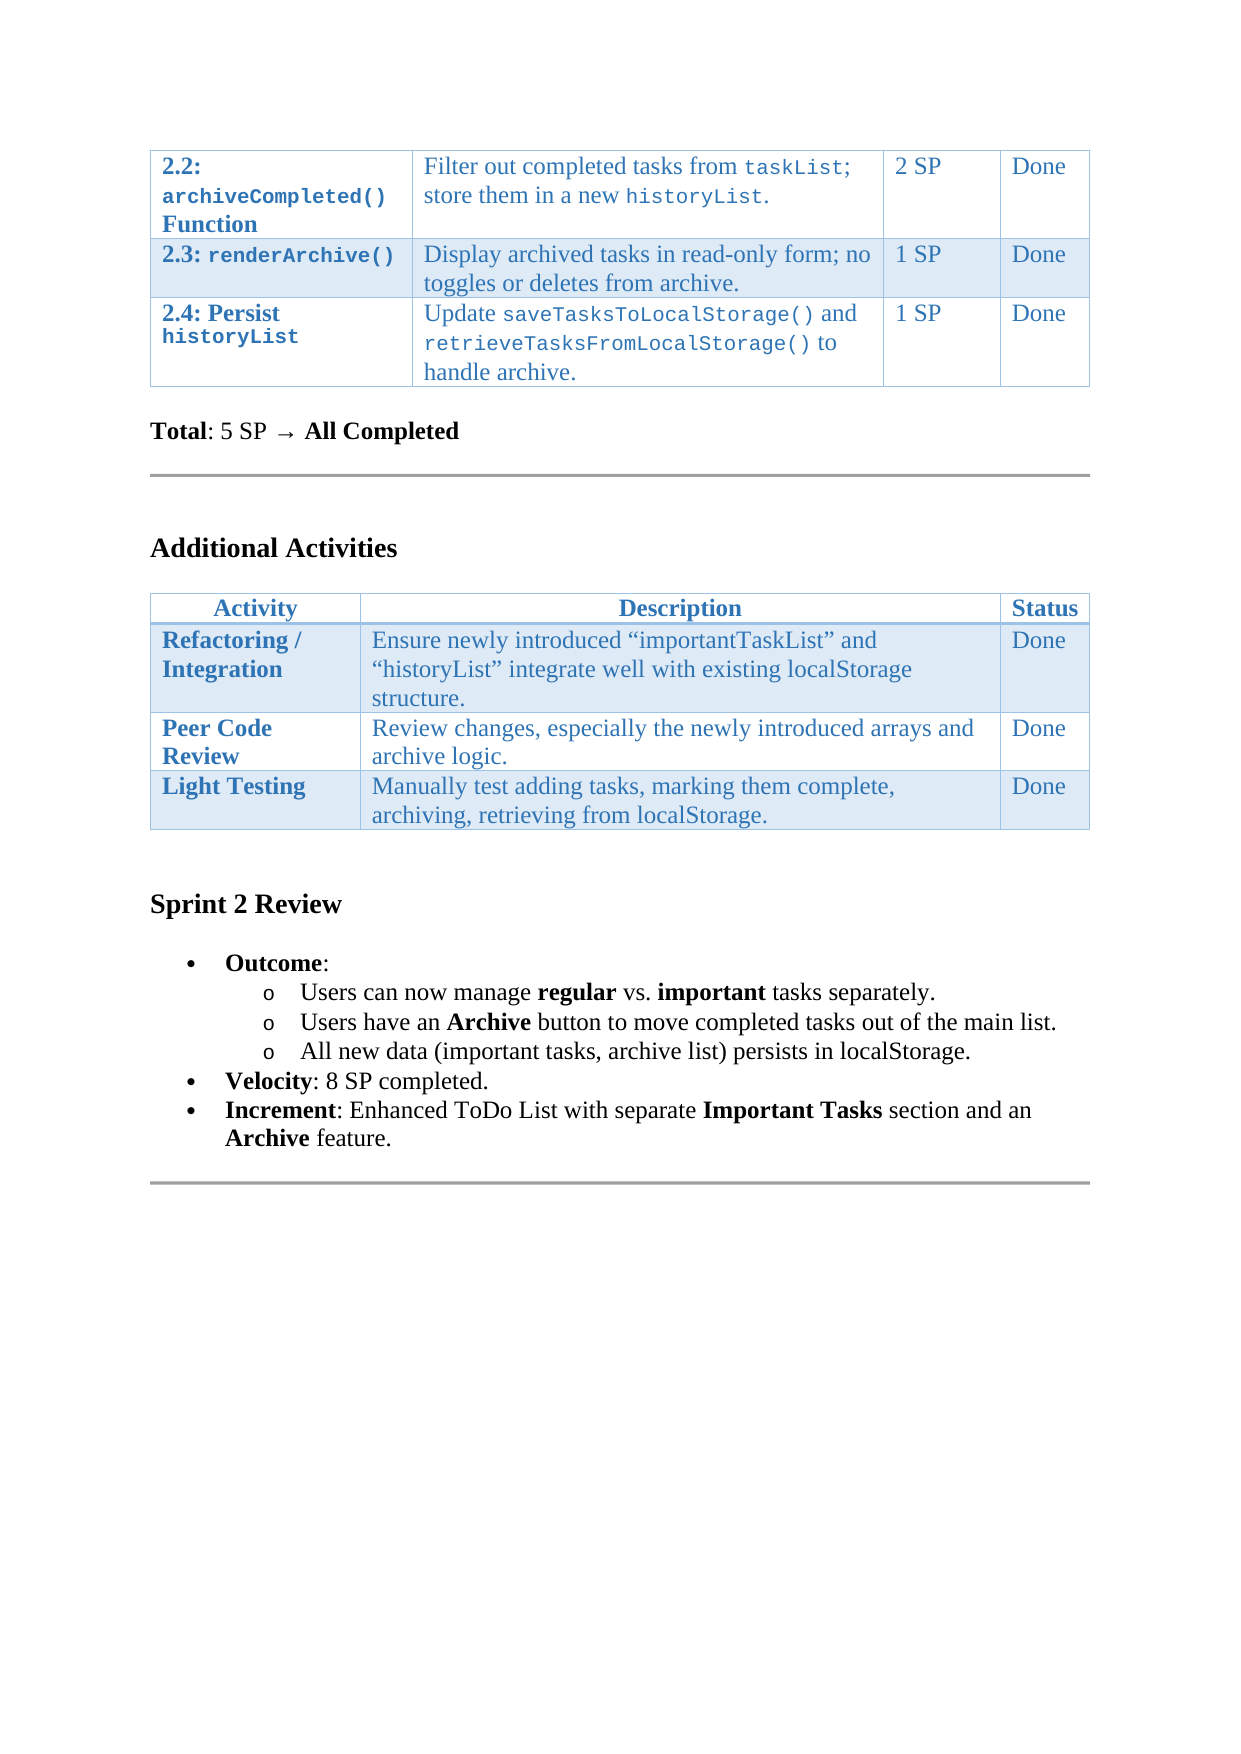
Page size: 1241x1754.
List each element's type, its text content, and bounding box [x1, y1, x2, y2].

table_cell 2 SP [884, 151, 1000, 238]
text Additional Activities [150, 531, 1090, 563]
text Total: 5 SP → All Completed [150, 416, 1090, 444]
table_cell 1 SP [884, 239, 1000, 297]
table_header Status [1001, 594, 1089, 622]
list Users have an Archive button to move completed tasks out of the main list. [262, 1007, 1090, 1036]
table_header Description [361, 594, 1000, 622]
table_cell Done [1001, 298, 1089, 386]
table_cell Display archived tasks in read-only form; no toggles or deletes from archive. [413, 239, 883, 297]
table_cell 2.3: renderArchive() [151, 239, 412, 297]
table_cell Done [1001, 239, 1089, 297]
text Sprint 2 Review [150, 887, 1090, 919]
list Outcome: [187, 948, 1090, 977]
table_cell Done [1001, 151, 1089, 238]
table_cell 2.2: archiveCompleted() Function [151, 151, 412, 238]
list Velocity: 8 SP completed. [187, 1066, 1090, 1095]
table_cell Ensure newly introduced “importantTaskList” and “historyList” integrate well with existing localStorage structure. [361, 625, 1000, 712]
table_cell Done [1001, 771, 1089, 829]
list Users can now manage regular vs. important tasks separately. [262, 977, 1090, 1007]
table_cell Manually test adding tasks, marking them complete, archiving, retrieving from localStorage. [361, 771, 1000, 829]
table_cell Filter out completed tasks from taskList; store them in a new historyList. [413, 151, 883, 238]
table_header Activity [151, 594, 360, 622]
table_cell Review changes, especially the newly introduced arrays and archive logic. [361, 713, 1000, 770]
list Increment: Enhanced ToDo List with separate Important Tasks section and an Archive feature. [187, 1095, 1090, 1152]
table_cell 1 SP [884, 298, 1000, 386]
table_cell Done [1001, 625, 1089, 712]
table_cell Done [1001, 713, 1089, 770]
table_cell 2.4: Persist historyList [151, 298, 412, 386]
table_cell Peer Code Review [151, 713, 360, 770]
table_cell Refactoring / Integration [151, 625, 360, 712]
table_cell Light Testing [151, 771, 360, 829]
table_cell Update saveTasksToLocalStorage() and retrieveTasksFromLocalStorage() to handle archive. [413, 298, 883, 386]
list All new data (important tasks, archive list) persists in localStorage. [262, 1036, 1090, 1066]
